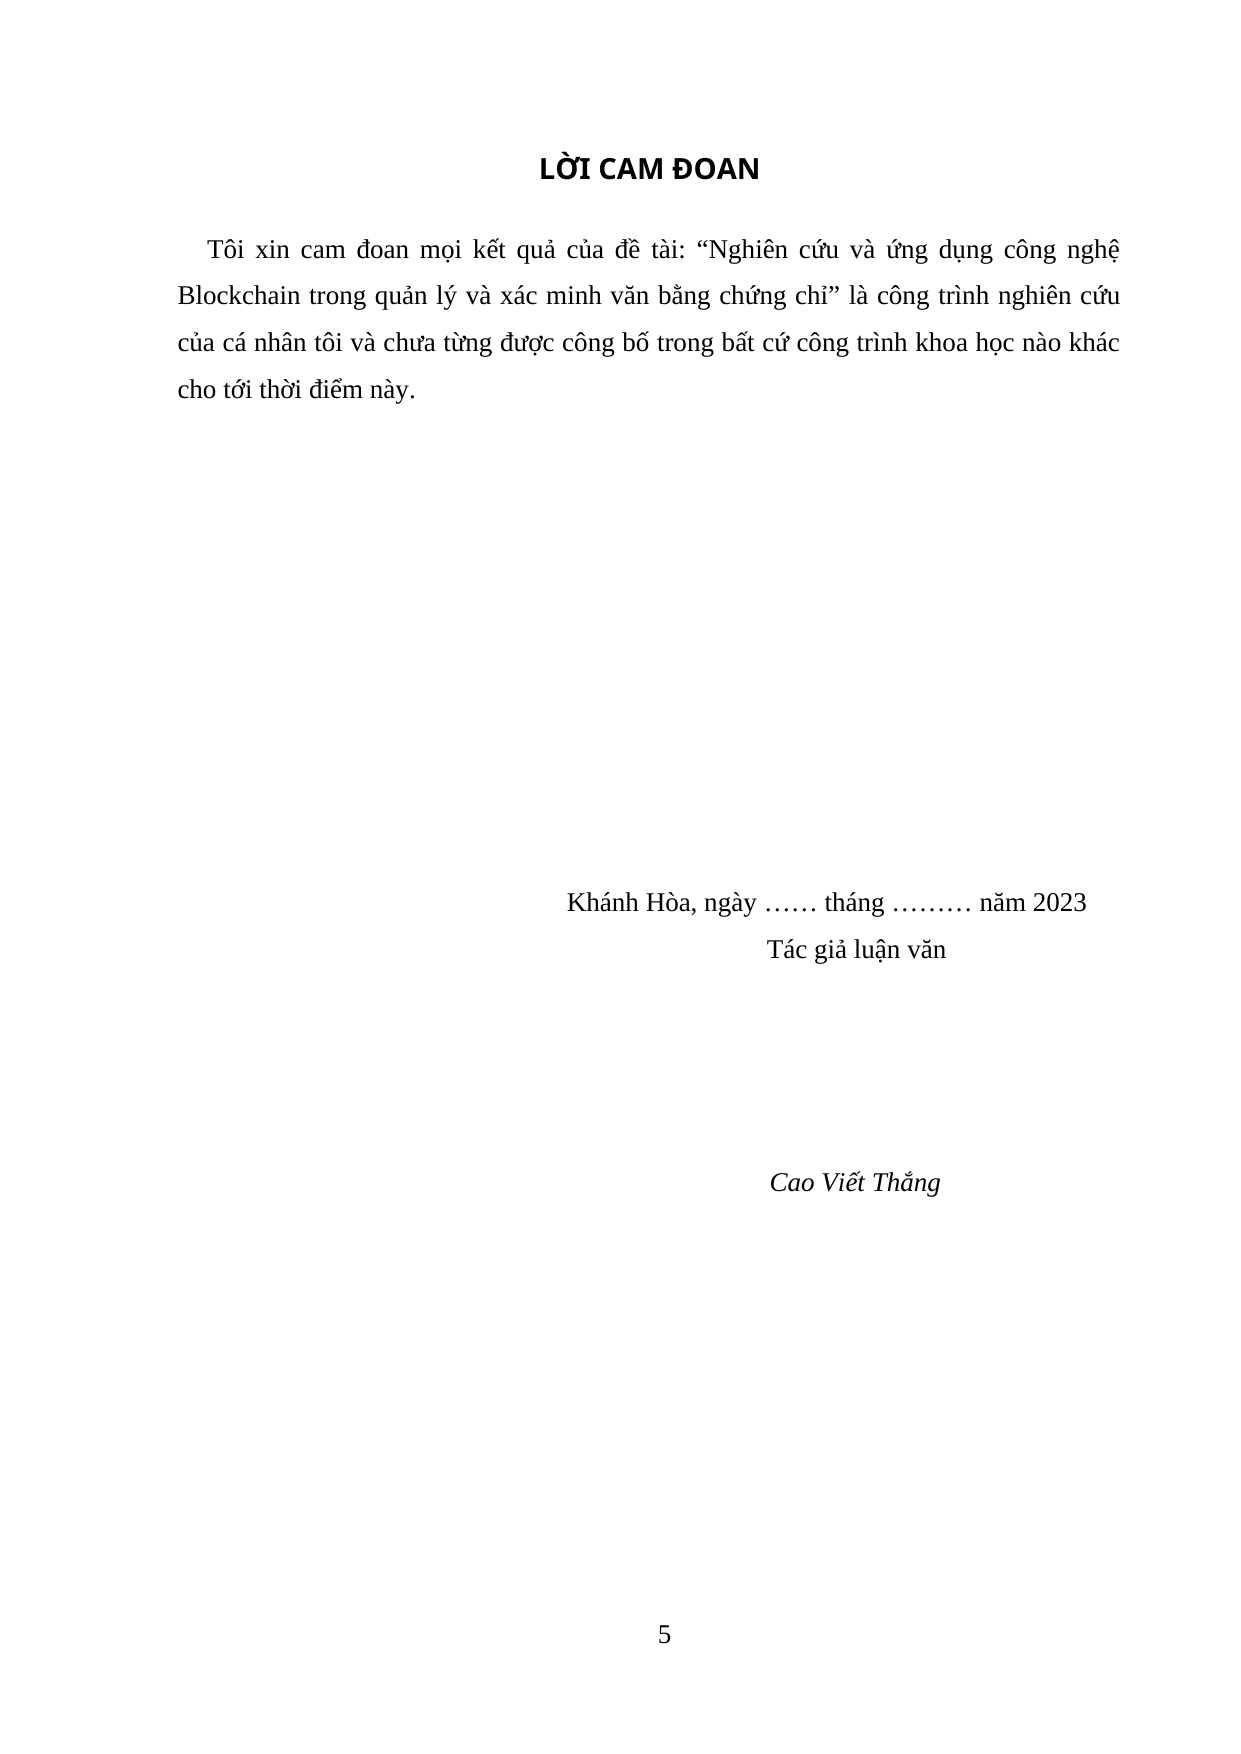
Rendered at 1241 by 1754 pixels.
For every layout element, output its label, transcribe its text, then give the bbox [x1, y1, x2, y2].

text Khánh Hòa, ngày …… tháng ……… năm 2023 [502, 886, 1122, 917]
text Tác giả luận văn [561, 933, 1122, 964]
text Tôi xin cam đoan mọi kết quả của đề tài: “Nghiên cứu và ứng dụng công nghệ Blockchain trong quản lý và xác minh văn bằng chứng chỉ” là công trình nghiên cứu của cá nhân tôi và chưa từng được công bố trong bất cứ công trình khoa học nào khác cho tới thời điểm này. [177, 233, 1122, 404]
subtitle LỜI CAM ĐOAN [177, 148, 1122, 188]
text Cao Viết Thắng [561, 1166, 1122, 1197]
